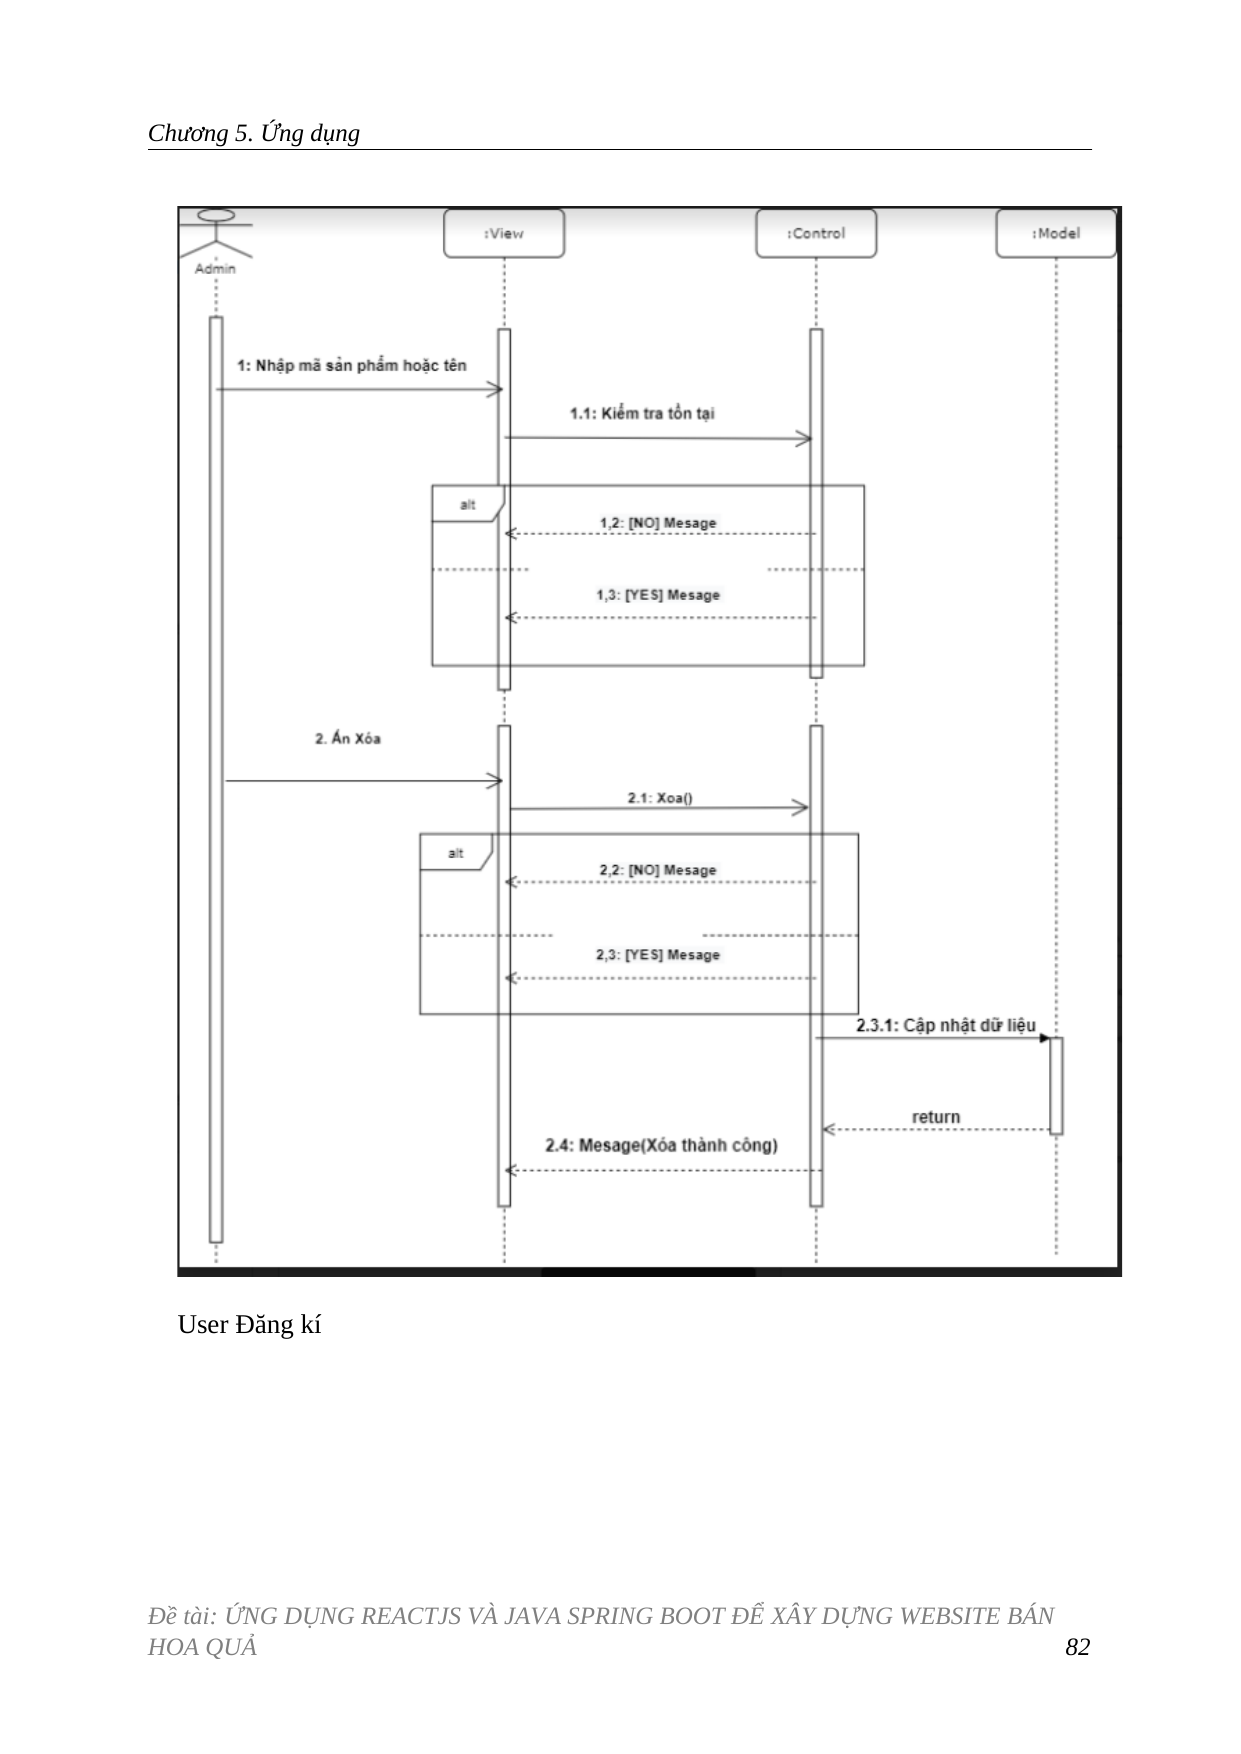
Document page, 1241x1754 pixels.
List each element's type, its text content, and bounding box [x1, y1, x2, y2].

text User Đăng kí [177, 1308, 1092, 1340]
picture [177, 206, 1123, 1277]
